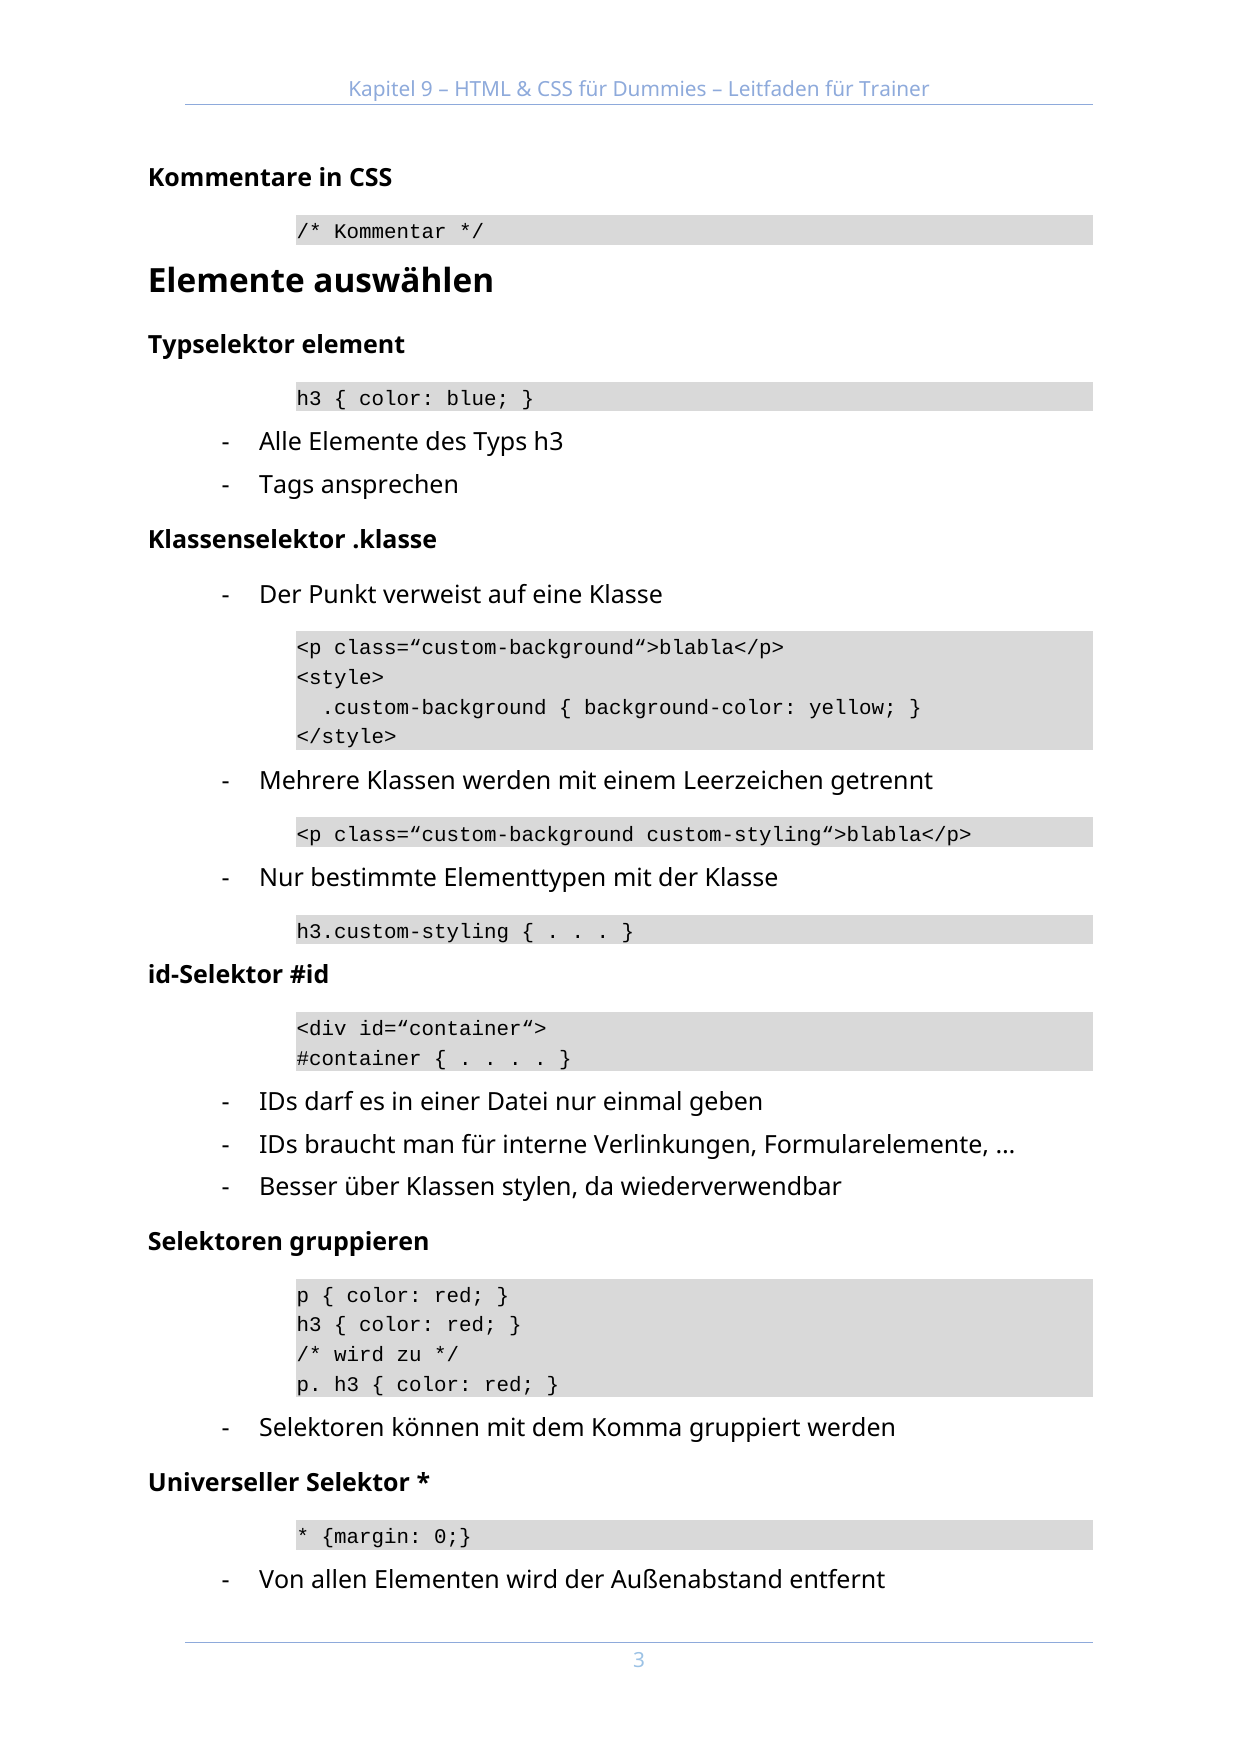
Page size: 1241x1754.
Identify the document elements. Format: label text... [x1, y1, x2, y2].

subtitle Kommentare in CSS [148, 160, 1093, 194]
text h3 { color: blue; } [296, 382, 1093, 411]
text p { color: red; } h3 { color: red; } /* wird zu */ p. h3 { color: red; } [296, 1279, 1093, 1397]
text .custom-background { background-color: yellow; } [296, 691, 1093, 720]
text #container { . . . . } [296, 1042, 1093, 1071]
text </style> [296, 720, 1093, 750]
subtitle Typselektor element [148, 327, 1093, 361]
subtitle Universeller Selektor * [148, 1465, 1093, 1499]
text Nur bestimmte Elementtypen mit der Klasse [221, 860, 1093, 894]
text <div id=“container“> [296, 1012, 1093, 1042]
subtitle Klassenselektor .klasse [148, 521, 1093, 555]
text <style> [296, 661, 1093, 691]
text Selektoren können mit dem Komma gruppiert werden [221, 1410, 1093, 1444]
subtitle Selektoren gruppieren [148, 1224, 1093, 1258]
text Alle Elemente des Typs h3 [221, 424, 1093, 458]
text Der Punkt verweist auf eine Klasse [221, 576, 1093, 610]
text Tags ansprechen [221, 466, 1093, 500]
text Von allen Elementen wird der Außenabstand entfernt [221, 1562, 1093, 1596]
text <p class=“custom-background“>blabla</p> [296, 631, 1093, 661]
subtitle id-Selektor #id [148, 957, 1093, 991]
subtitle Elemente auswählen [148, 257, 1093, 303]
text /* Kommentar */ [296, 215, 1093, 245]
text h3.custom-styling { . . . } [296, 915, 1093, 944]
text Besser über Klassen stylen, da wiederverwendbar [221, 1169, 1093, 1203]
text IDs darf es in einer Datei nur einmal geben [221, 1084, 1093, 1118]
text <p class=“custom-background custom-styling“>blabla</p> [296, 817, 1093, 847]
text * {margin: 0;} [296, 1520, 1093, 1550]
text IDs braucht man für interne Verlinkungen, Formularelemente, … [221, 1126, 1093, 1160]
text Mehrere Klassen werden mit einem Leerzeichen getrennt [221, 762, 1093, 797]
